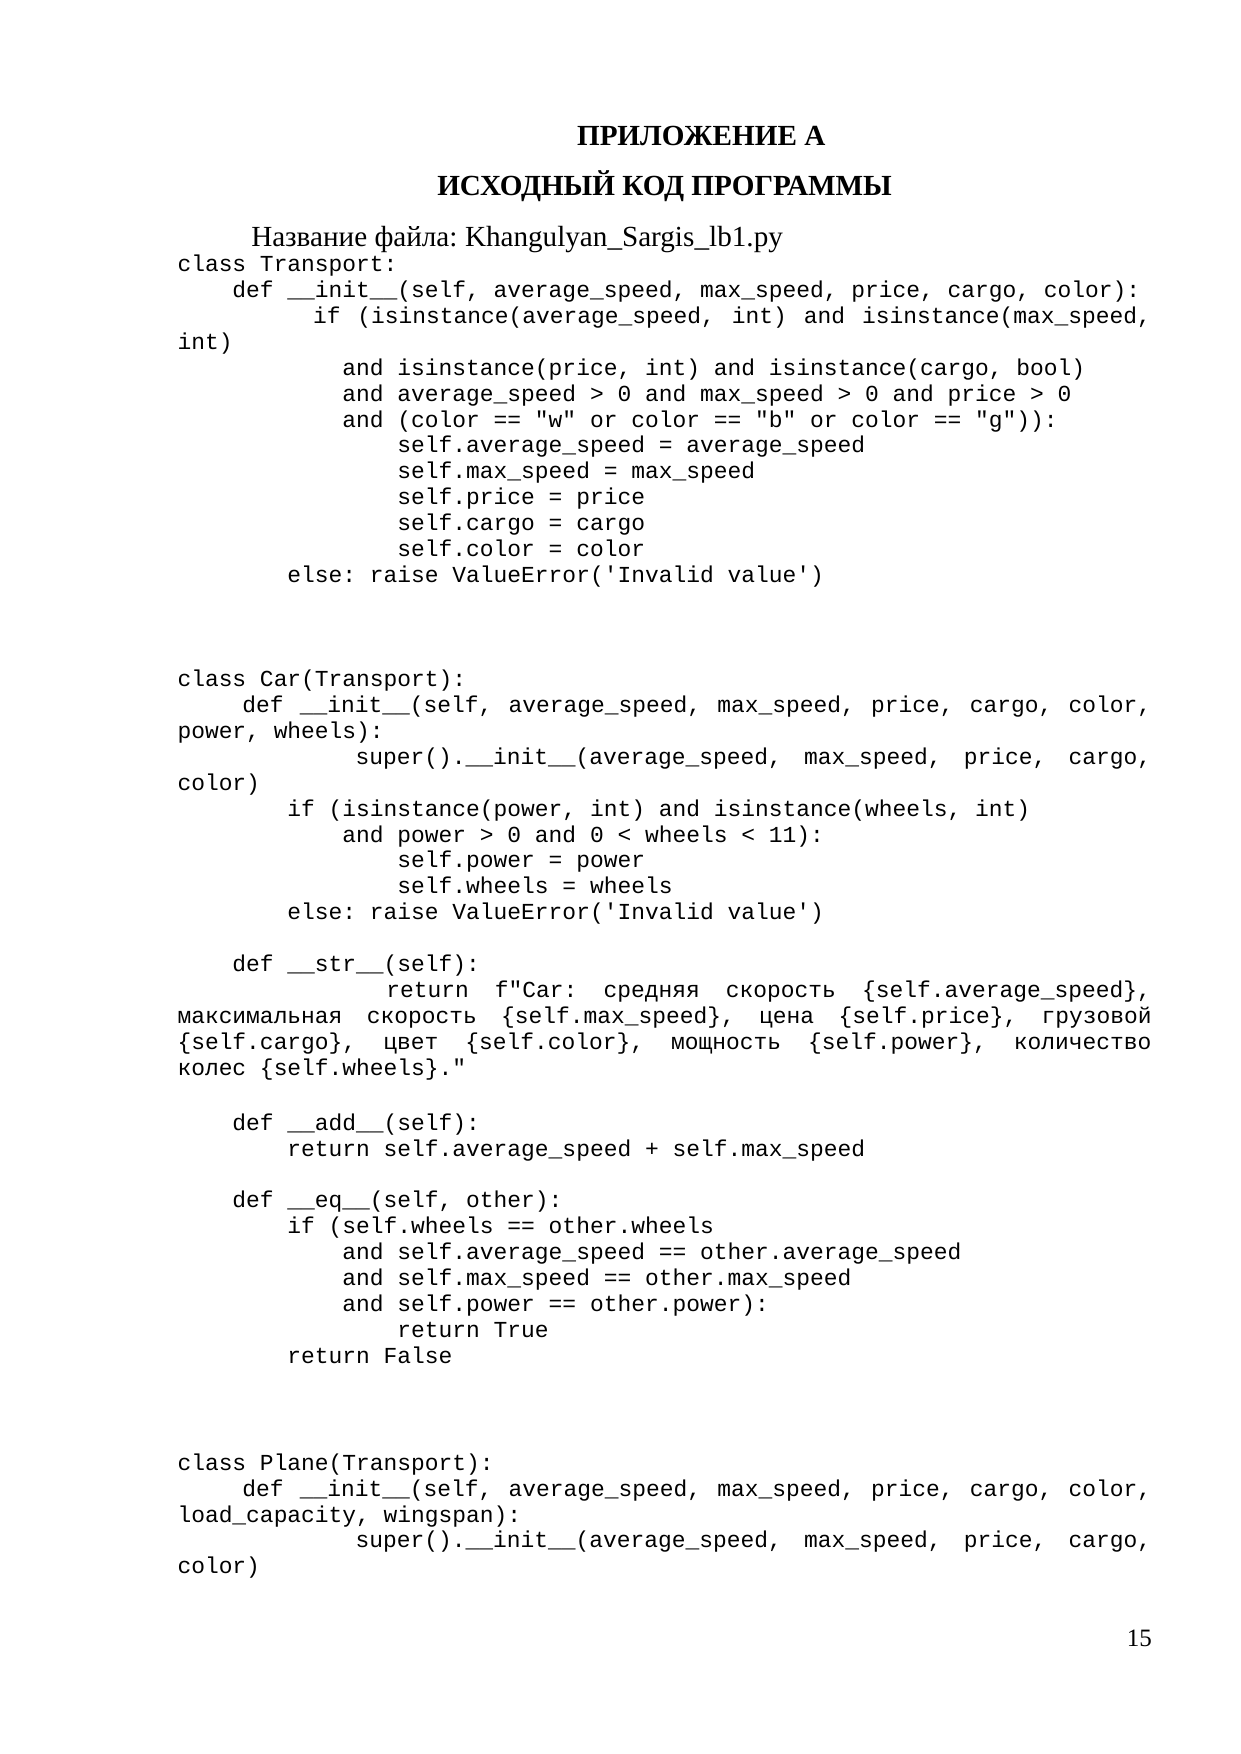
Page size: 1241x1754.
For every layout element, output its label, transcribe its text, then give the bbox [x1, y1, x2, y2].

text and self.average_speed == other.average_speed [177, 1241, 1152, 1267]
text Название файла: Khangulyan_Sargis_lb1.py [177, 219, 1152, 252]
text and isinstance(price, int) and isinstance(cargo, bool) [177, 356, 1152, 382]
text self.cargo = cargo [177, 512, 1152, 538]
text and self.max_speed == other.max_speed [177, 1267, 1152, 1293]
text return f"Car: средняя скорость {self.average_speed}, максимальная скорость {self.max_speed}, цена {self.price}, грузовой {self.cargo}, цвет {self.color}, мощность {self.power}, количество колес {self.wheels}." [177, 978, 1152, 1082]
text self.power = power [177, 849, 1152, 875]
text and average_speed > 0 and max_speed > 0 and price > 0 [177, 382, 1152, 408]
text else: raise ValueError('Invalid value') [177, 901, 1152, 927]
text def __init__(self, average_speed, max_speed, price, cargo, color): [177, 278, 1152, 304]
text if (isinstance(power, int) and isinstance(wheels, int) [177, 797, 1152, 823]
text def __init__(self, average_speed, max_speed, price, cargo, color, power, wheels): [177, 693, 1152, 745]
text def __str__(self): [177, 953, 1152, 978]
text super().__init__(average_speed, max_speed, price, cargo, color) [177, 1529, 1152, 1581]
text if (self.wheels == other.wheels [177, 1215, 1152, 1241]
text return False [177, 1344, 1152, 1370]
text return True [177, 1318, 1152, 1344]
text class Transport: [177, 252, 1152, 278]
text super().__init__(average_speed, max_speed, price, cargo, color) [177, 745, 1152, 797]
text return self.average_speed + self.max_speed [177, 1137, 1152, 1163]
text def __add__(self): [177, 1111, 1152, 1137]
text if (isinstance(average_speed, int) and isinstance(max_speed, int) [177, 304, 1152, 356]
text class Plane(Transport): [177, 1451, 1152, 1477]
text and self.power == other.power): [177, 1293, 1152, 1318]
text def __init__(self, average_speed, max_speed, price, cargo, color, load_capacity, wingspan): [177, 1477, 1152, 1529]
text else: raise ValueError('Invalid value') [177, 563, 1152, 589]
text and (color == "w" or color == "b" or color == "g")): [177, 408, 1152, 434]
text self.average_speed = average_speed [177, 434, 1152, 460]
text and power > 0 and 0 < wheels < 11): [177, 823, 1152, 849]
text def __eq__(self, other): [177, 1189, 1152, 1215]
text self.max_speed = max_speed [177, 460, 1152, 486]
text self.price = price [177, 486, 1152, 512]
text self.color = color [177, 538, 1152, 563]
text self.wheels = wheels [177, 875, 1152, 901]
subtitle ПРИЛОЖЕНИЕ А ИСХОДНЫЙ КОД ПРОГРАММЫ [177, 118, 1152, 202]
text class Car(Transport): [177, 667, 1152, 693]
